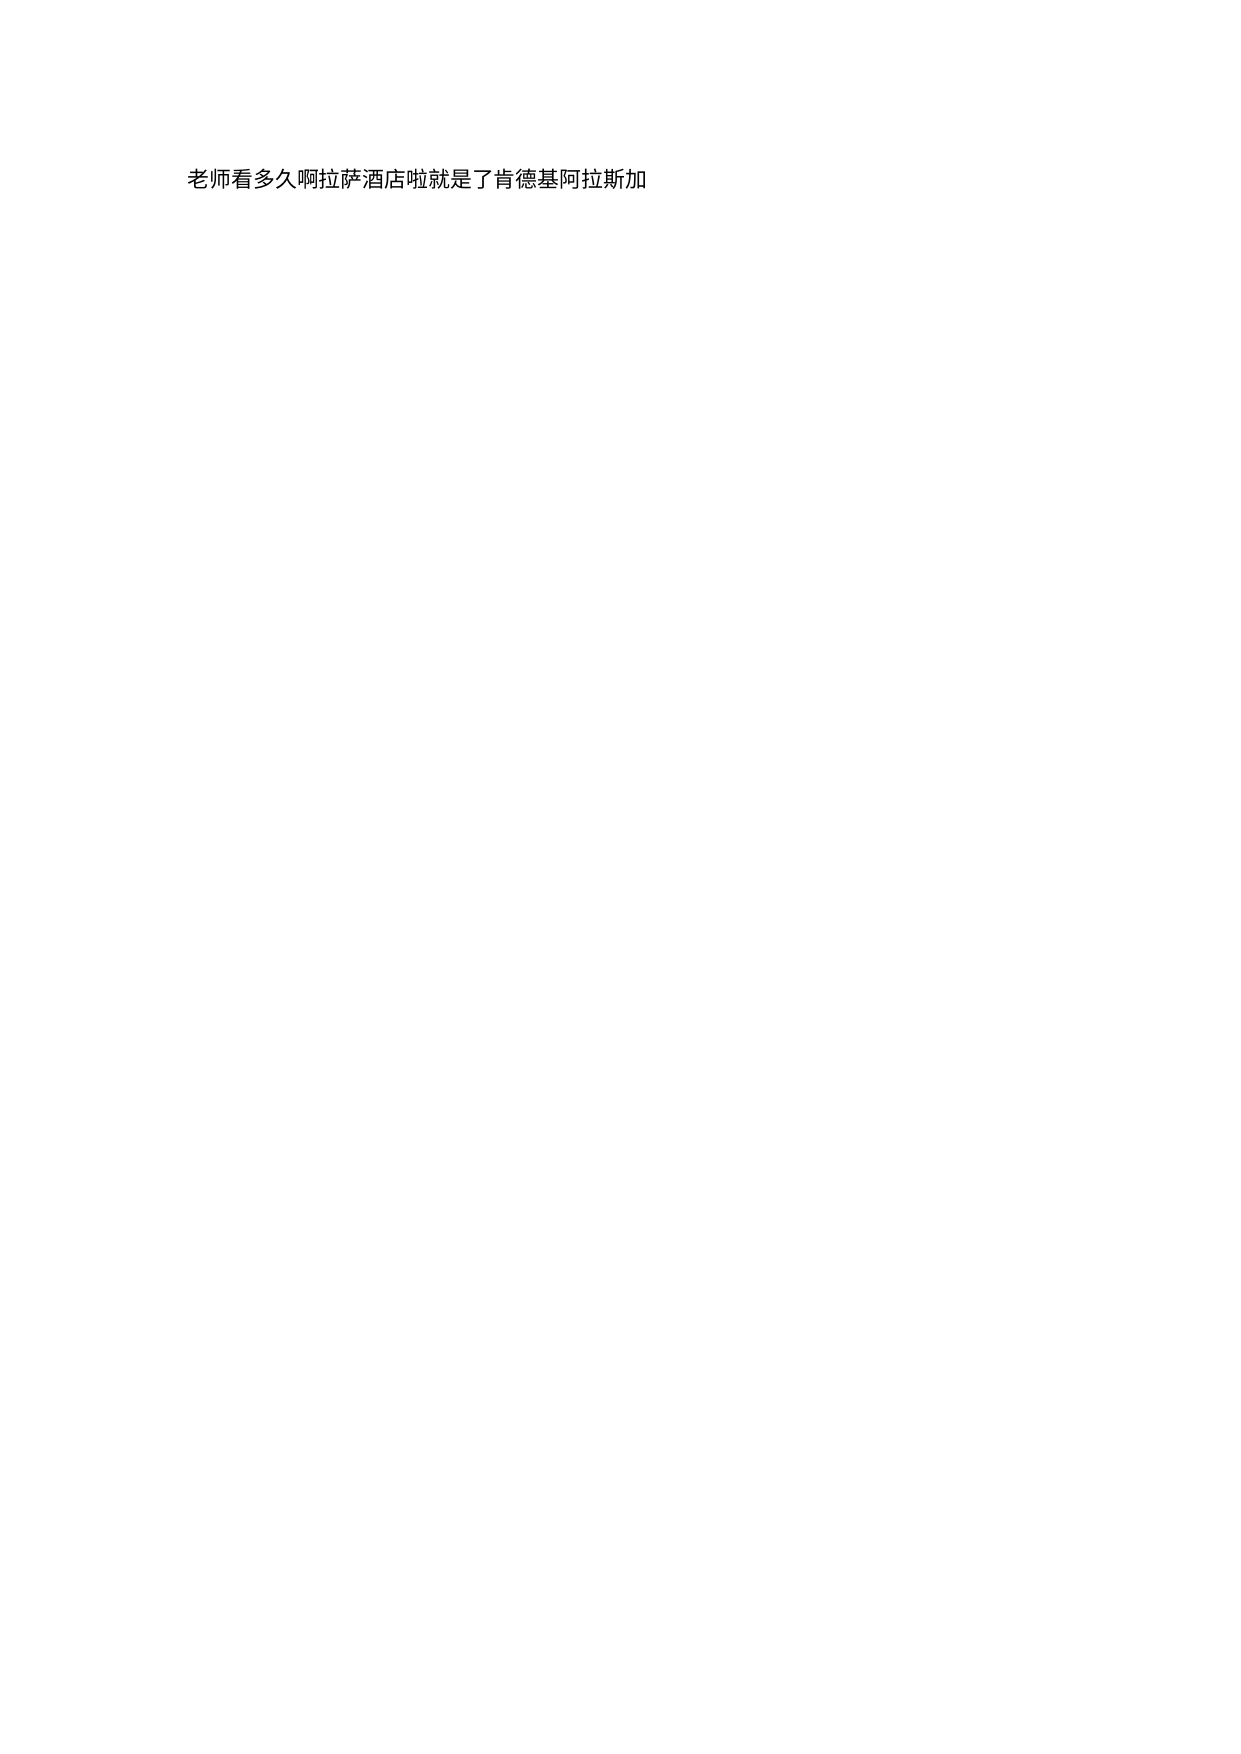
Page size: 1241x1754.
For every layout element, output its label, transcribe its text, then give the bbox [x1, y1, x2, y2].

text 老师看多久啊拉萨酒店啦就是了肯德基阿拉斯加 [187, 162, 1053, 194]
